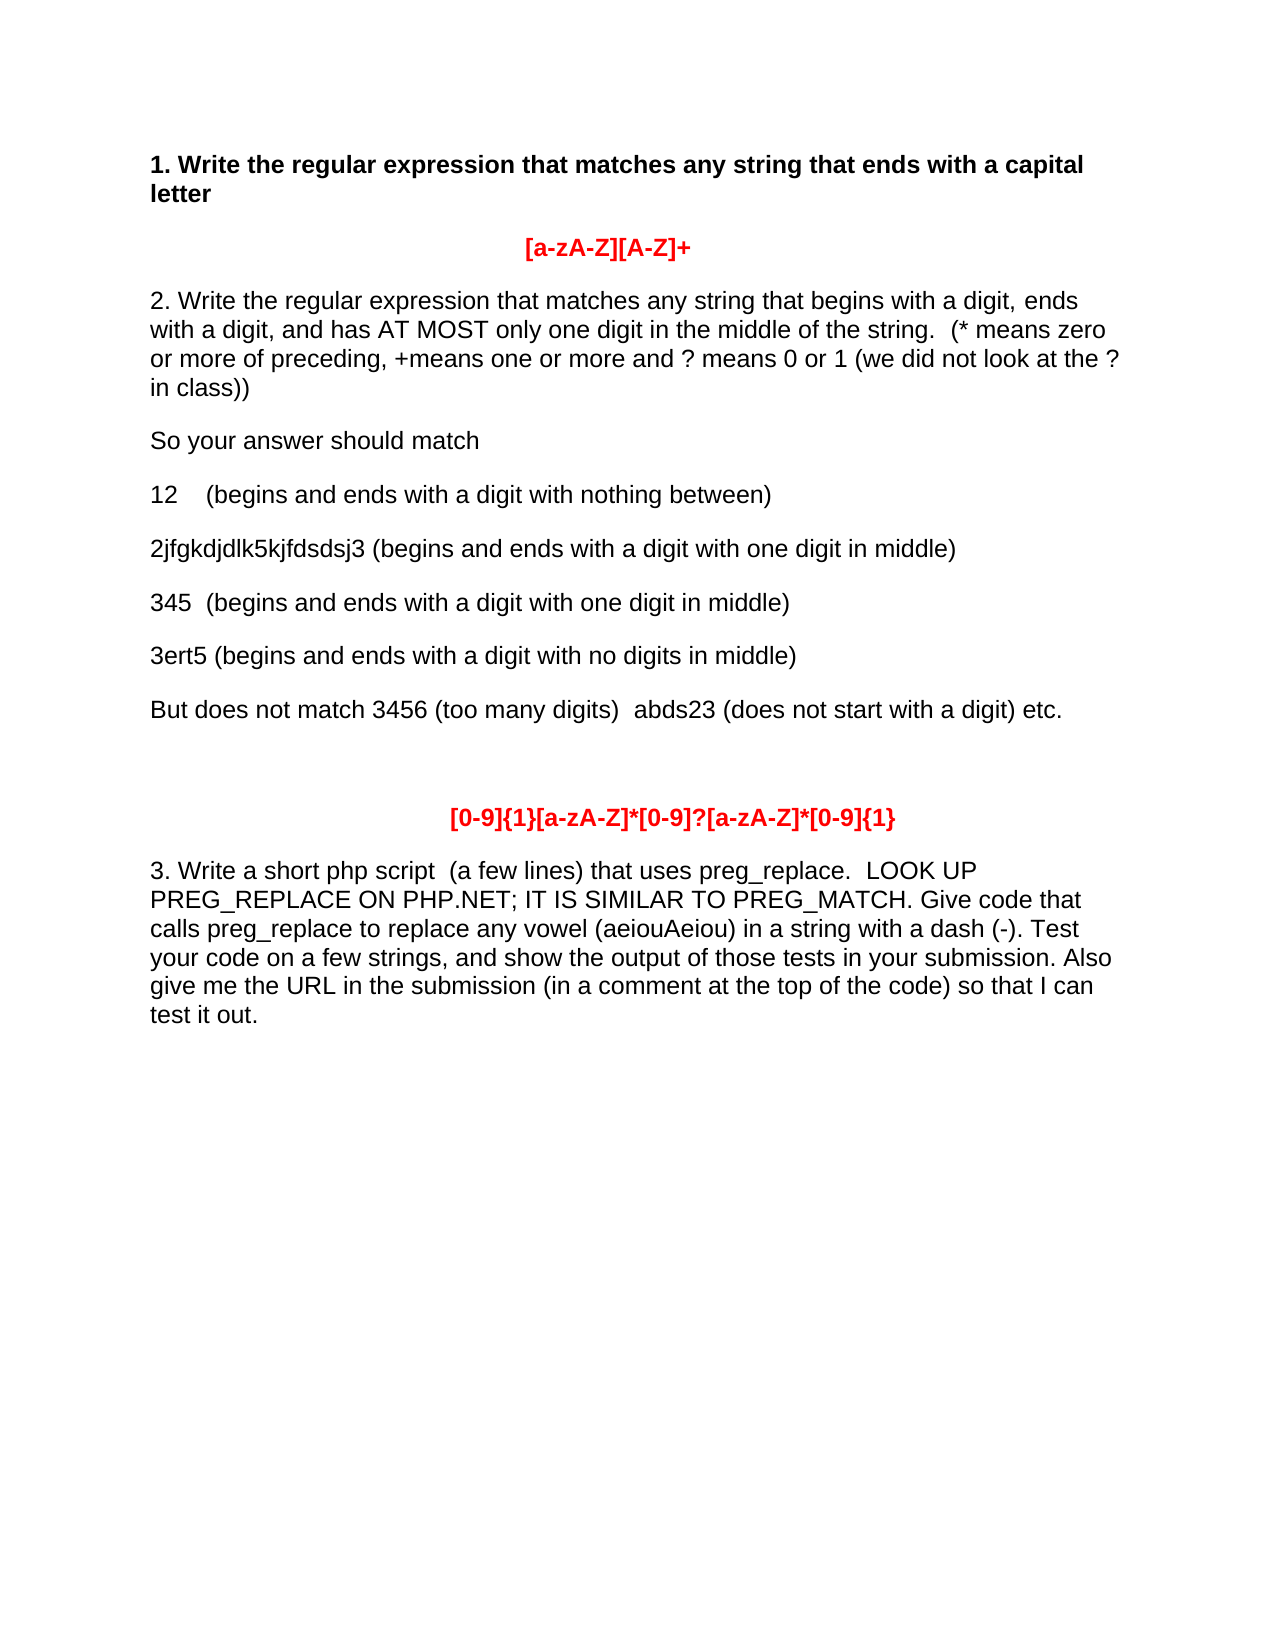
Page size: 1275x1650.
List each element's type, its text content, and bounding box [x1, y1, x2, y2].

text 3. Write a short php script (a few lines) that uses preg_replace. LOOK UP PREG_REPLACE ON PHP.NET; IT IS SIMILAR TO PREG_MATCH. Give code that calls preg_replace to replace any vowel (aeiouAeiou) in a string with a dash (-). Test your code on a few strings, and show the output of those tests in your submission. Also give me the URL in the submission (in a comment at the top of the code) so that I can test it out. [150, 856, 1125, 1029]
text So your answer should match [150, 426, 1125, 455]
text 2. Write the regular expression that matches any string that begins with a digit, ends with a digit, and has AT MOST only one digit in the middle of the string. (* means zero or more of preceding, +means one or more and ? means 0 or 1 (we did not look at the ? in class)) [150, 286, 1125, 401]
text 345 (begins and ends with a digit with one digit in middle) [150, 587, 1125, 616]
text 3ert5 (begins and ends with a digit with no digits in middle) [150, 641, 1125, 670]
text 12 (begins and ends with a digit with nothing between) [150, 480, 1125, 509]
text 1. Write the regular expression that matches any string that ends with a capital letter [150, 150, 1125, 207]
text 2jfgkdjdlk5kjfdsdsj3 (begins and ends with a digit with one digit in middle) [150, 534, 1125, 562]
text [a-zA-Z][A-Z]+ [450, 232, 1125, 261]
text But does not match 3456 (too many digits) abds23 (does not start with a digit) etc. [150, 695, 1125, 724]
text [0-9]{1}[a-zA-Z]*[0-9]?[a-zA-Z]*[0-9]{1} [150, 802, 1125, 831]
